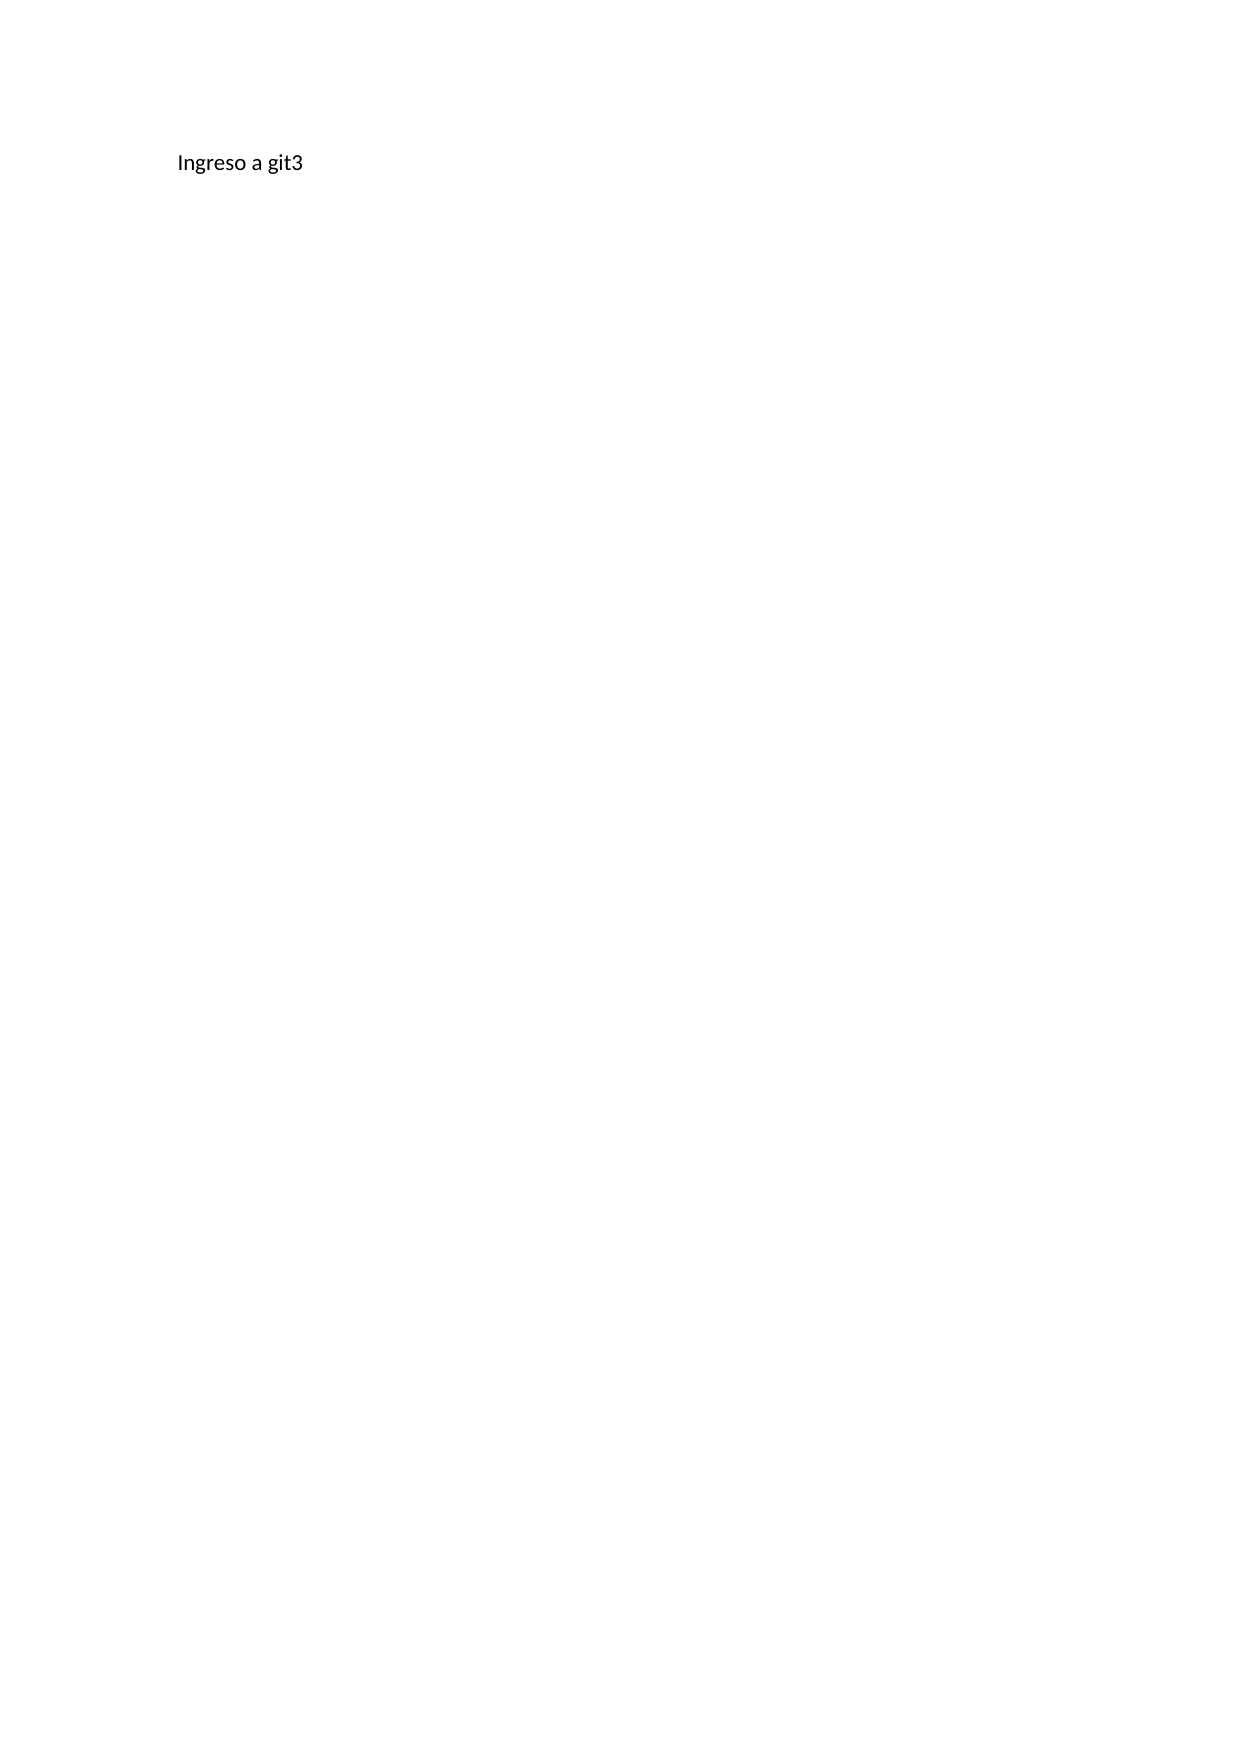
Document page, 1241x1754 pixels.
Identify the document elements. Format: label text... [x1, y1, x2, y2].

text Ingreso a git3 [177, 148, 1063, 176]
